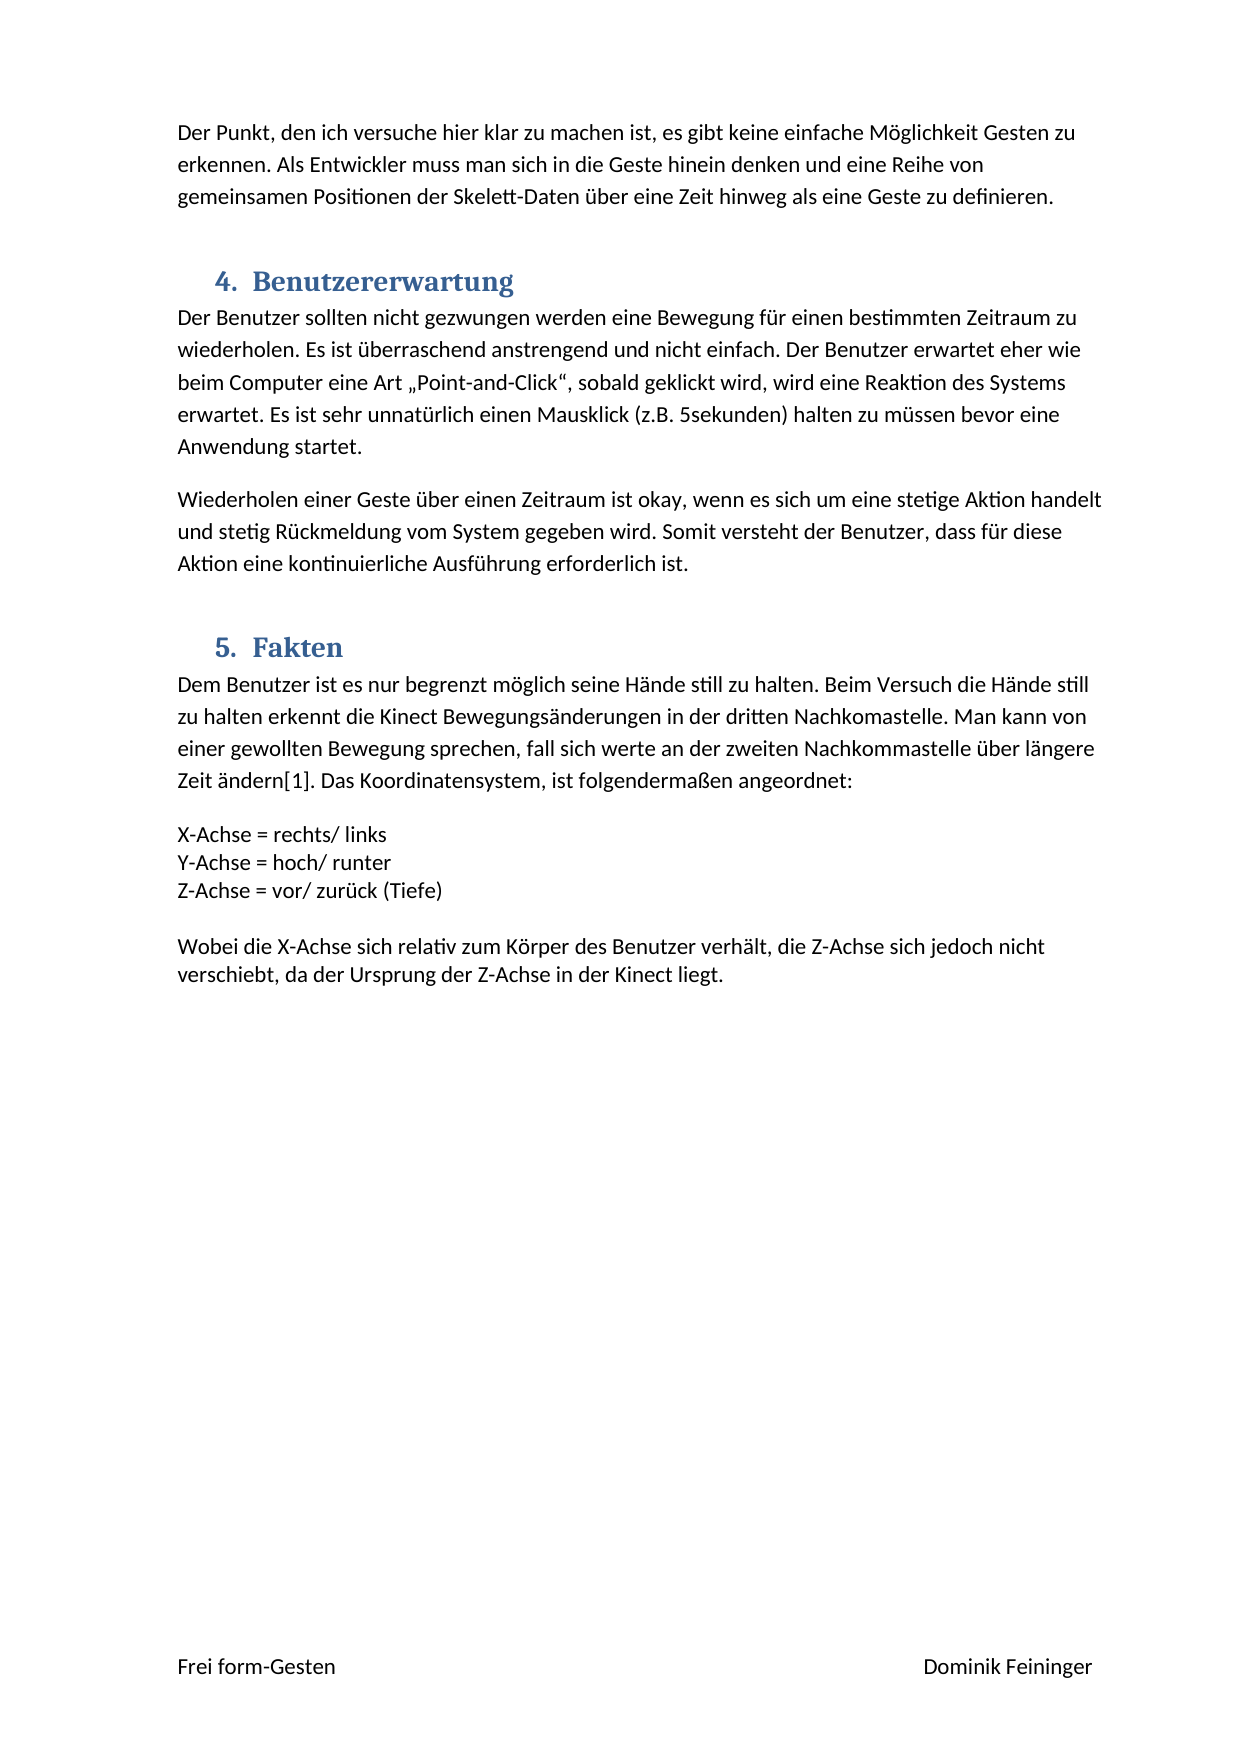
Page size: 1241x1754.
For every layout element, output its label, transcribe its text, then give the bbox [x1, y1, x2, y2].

text Wobei die X-Achse sich relativ zum Körper des Benutzer verhält, die Z-Achse sich jedoch nicht verschiebt, da der Ursprung der Z-Achse in der Kinect liegt. [177, 932, 1104, 988]
text Wiederholen einer Geste über einen Zeitraum ist okay, wenn es sich um eine stetige Aktion handelt und stetig Rückmeldung vom System gegeben wird. Somit versteht der Benutzer, dass für diese Aktion eine kontinuierliche Ausführung erforderlich ist. [177, 485, 1104, 577]
text X-Achse = rechts/ links [177, 820, 1104, 848]
subtitle Benutzererwartung [215, 265, 1104, 298]
text Der Benutzer sollten nicht gezwungen werden eine Bewegung für einen bestimmten Zeitraum zu wiederholen. Es ist überraschend anstrengend und nicht einfach. Der Benutzer erwartet eher wie beim Computer eine Art „Point-and-Click“, sobald geklickt wird, wird eine Reaktion des Systems erwartet. Es ist sehr unnatürlich einen Mausklick (z.B. 5sekunden) halten zu müssen bevor eine Anwendung startet. [177, 303, 1104, 460]
subtitle Fakten [215, 632, 1104, 665]
text Der Punkt, den ich versuche hier klar zu machen ist, es gibt keine einfache Möglichkeit Gesten zu erkennen. Als Entwickler muss man sich in die Geste hinein denken und eine Reihe von gemeinsamen Positionen der Skelett-Daten über eine Zeit hinweg als eine Geste zu definieren. [177, 118, 1104, 211]
text Z-Achse = vor/ zurück (Tiefe) [177, 876, 1104, 904]
text Y-Achse = hoch/ runter [177, 848, 1104, 876]
text Dem Benutzer ist es nur begrenzt möglich seine Hände still zu halten. Beim Versuch die Hände still zu halten erkennt die Kinect Bewegungsänderungen in der dritten Nachkomastelle. Man kann von einer gewollten Bewegung sprechen, fall sich werte an der zweiten Nachkommastelle über längere Zeit ändern[1]. Das Koordinatensystem, ist folgendermaßen angeordnet: [177, 670, 1104, 795]
